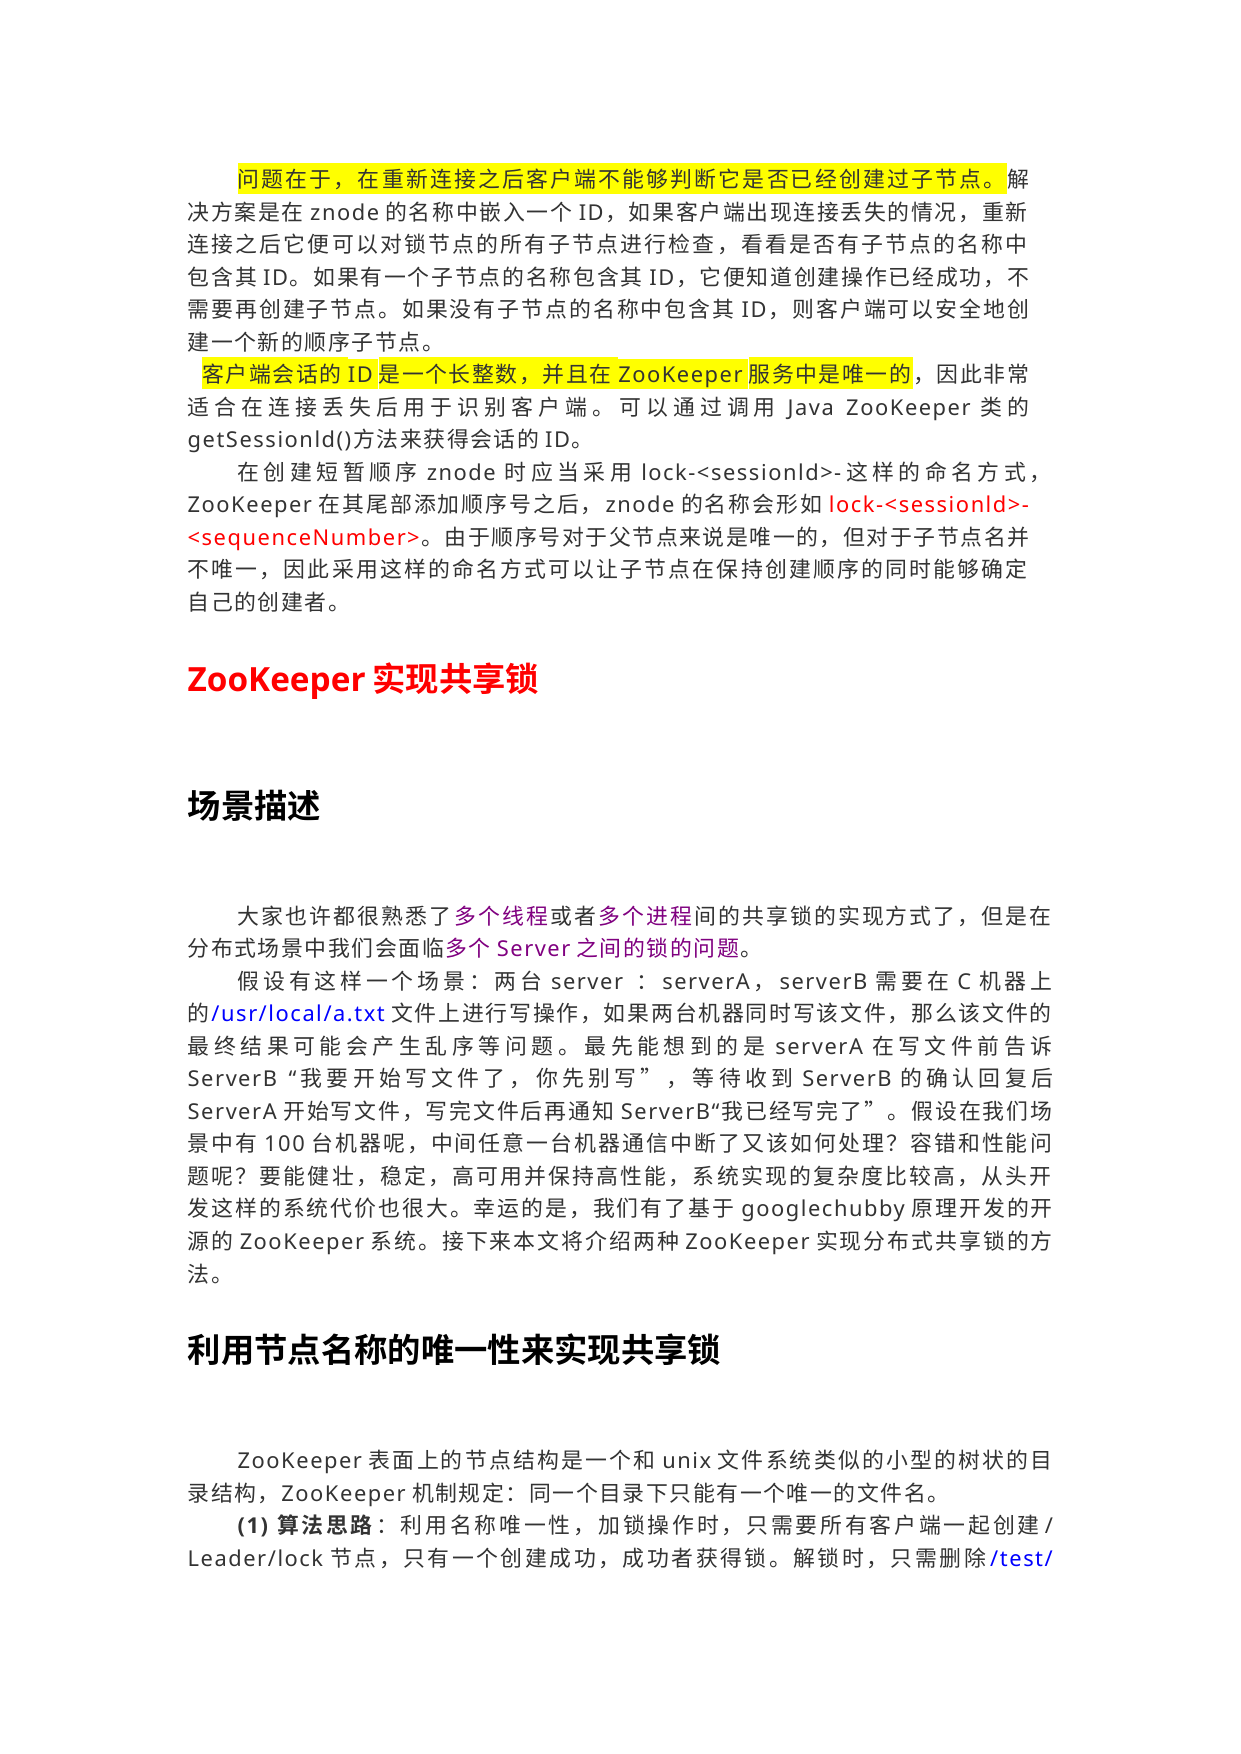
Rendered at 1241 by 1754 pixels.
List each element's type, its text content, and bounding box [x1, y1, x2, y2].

subtitle ZooKeeper实现共享锁 [187, 644, 1053, 709]
text (1) 算法思路：利用名称唯一性，加锁操作时，只需要所有客户端一起创建/Leader/lock节点，只有一个创建成功，成功者获得锁。解锁时，只需删除/test/Lock节点，其余客户端再次进入竞争创建节点，直到所有客户端都获得锁。 [187, 1508, 1053, 1573]
text 问题在于，在重新连接之后客户端不能够判断它是否已经创建过子节点。解决方案是在znode的名称中嵌入一个ID，如果客户端出现连接丢失的情况，重新连接之后它便可以对锁节点的所有子节点进行检查，看看是否有子节点的名称中包含其ID。如果有一个子节点的名称包含其ID，它便知道创建操作已经成功，不需要再创建子节点。如果没有子节点的名称中包含其ID，则客户端可以安全地创建一个新的顺序子节点。 客户端会话的ID是一个长整数，并且在ZooKeeper服务中是唯一的，因此非常适合在连接丢失后用于识别客户端。可以通过调用Java ZooKeeper类的getSessionld()方法来获得会话的ID。 [187, 162, 1029, 454]
subtitle 场景描述 [187, 771, 1053, 836]
text 假设有这样一个场景：两台server ：serverA，serverB需要在C机器上的/usr/local/a.txt文件上进行写操作，如果两台机器同时写该文件，那么该文件的最终结果可能会产生乱序等问题。最先能想到的是serverA在写文件前告诉ServerB “我要开始写文件了，你先别写”，等待收到ServerB的确认回复后ServerA开始写文件，写完文件后再通知ServerB“我已经写完了”。假设在我们场景中有100台机器呢，中间任意一台机器通信中断了又该如何处理？容错和性能问题呢？要能健壮，稳定，高可用并保持高性能，系统实现的复杂度比较高，从头开发这样的系统代价也很大。幸运的是，我们有了基于googlechubby原理开发的开源的ZooKeeper系统。接下来本文将介绍两种ZooKeeper实现分布式共享锁的方法。 [187, 964, 1053, 1289]
text ZooKeeper表面上的节点结构是一个和unix文件系统类似的小型的树状的目录结构，ZooKeeper机制规定：同一个目录下只能有一个唯一的文件名。 [187, 1443, 1053, 1508]
text 在创建短暂顺序znode时应当采用lock-<sessionld>-这样的命名方式，ZooKeeper在其尾部添加顺序号之后，znode的名称会形如lock-<sessionld>-<sequenceNumber>。由于顺序号对于父节点来说是唯一的，但对于子节点名并不唯一，因此采用这样的命名方式可以让子节点在保持创建顺序的同时能够确定自己的创建者。 [187, 454, 1029, 617]
subtitle 利用节点名称的唯一性来实现共享锁 [187, 1316, 1053, 1381]
text 大家也许都很熟悉了多个线程或者多个进程间的共享锁的实现方式了，但是在分布式场景中我们会面临多个Server之间的锁的问题。 [187, 899, 1053, 964]
